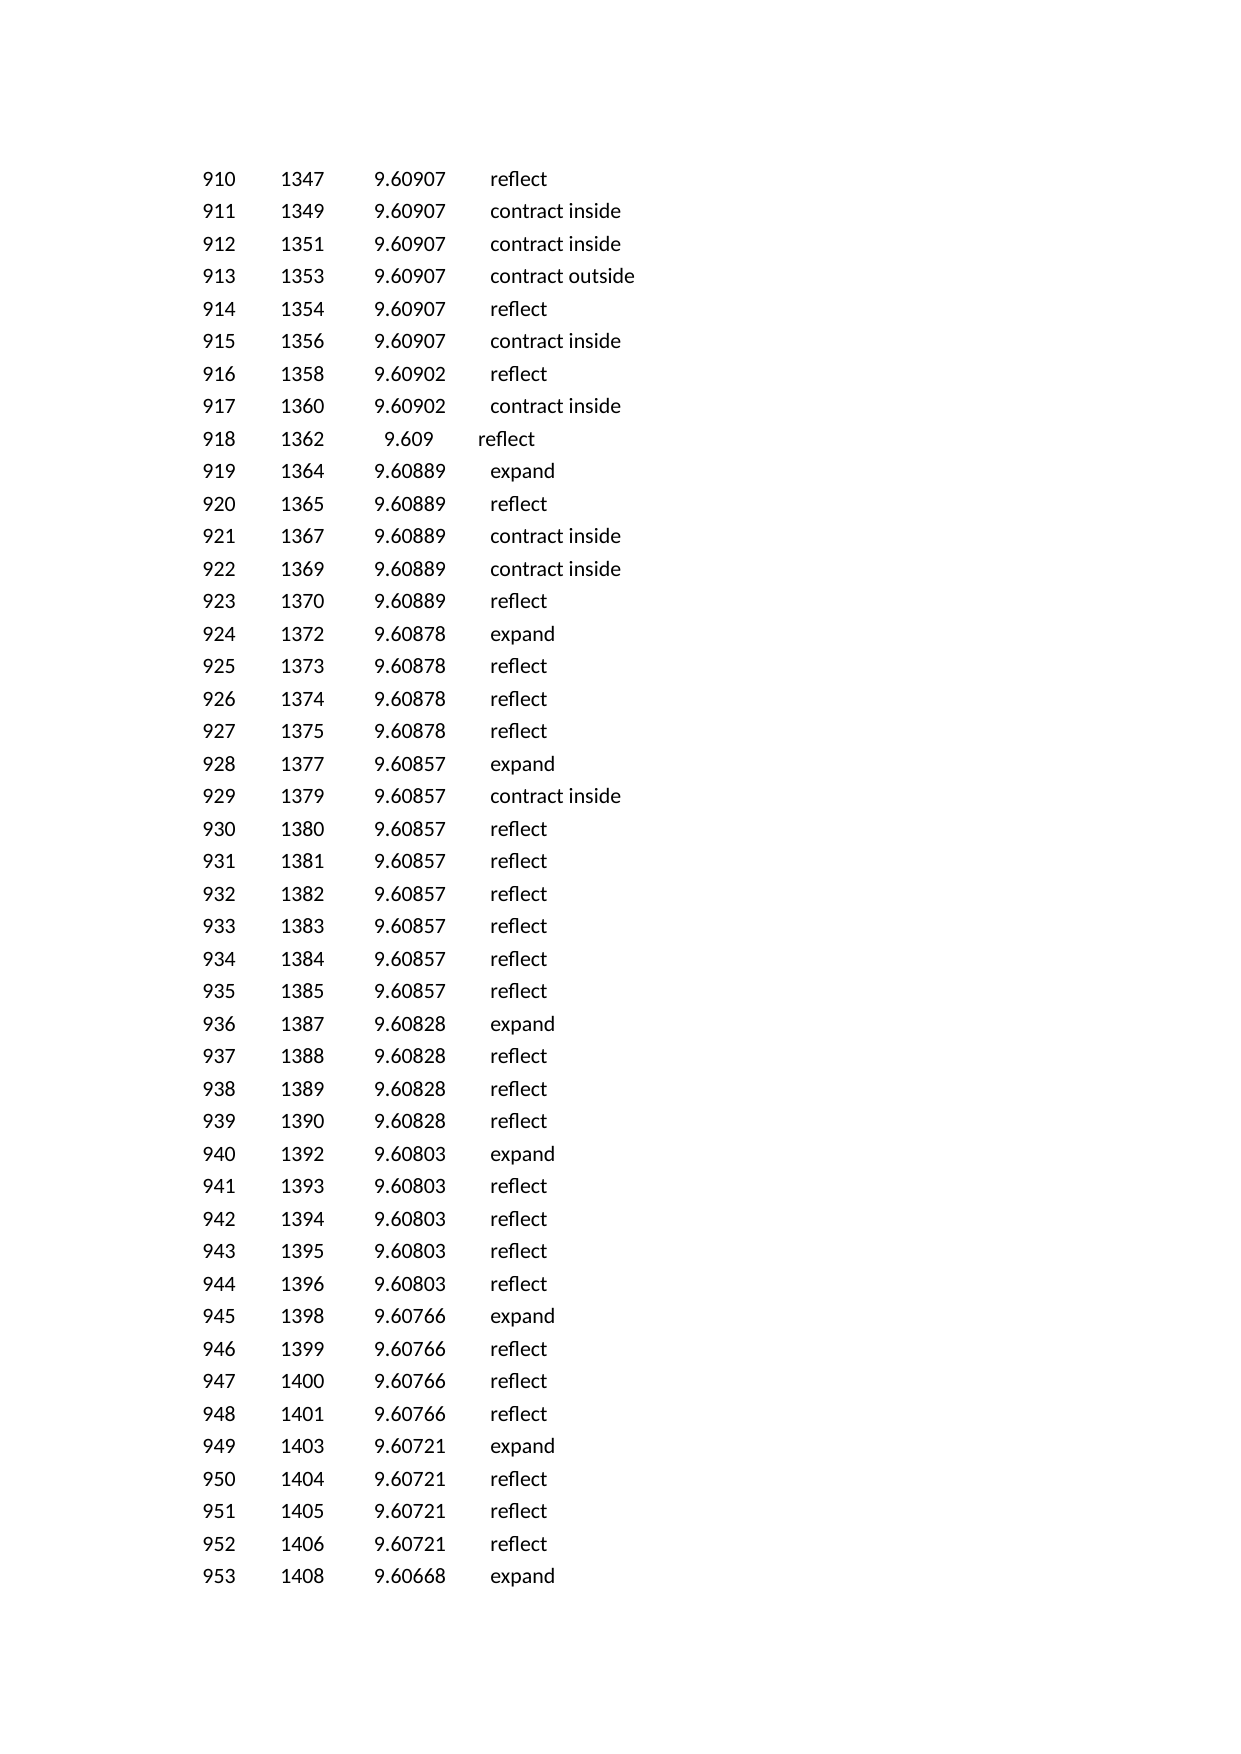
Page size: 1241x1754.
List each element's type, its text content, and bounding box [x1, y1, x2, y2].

text 940 1392 9.60803 expand [187, 1137, 1053, 1169]
text 921 1367 9.60889 contract inside [187, 519, 1053, 552]
text 915 1356 9.60907 contract inside [187, 324, 1053, 357]
text 924 1372 9.60878 expand [187, 617, 1053, 649]
text 938 1389 9.60828 reflect [187, 1072, 1053, 1104]
text 953 1408 9.60668 expand [187, 1559, 1053, 1592]
text 946 1399 9.60766 reflect [187, 1332, 1053, 1364]
text 951 1405 9.60721 reflect [187, 1494, 1053, 1527]
text 933 1383 9.60857 reflect [187, 909, 1053, 942]
text 932 1382 9.60857 reflect [187, 877, 1053, 909]
text 919 1364 9.60889 expand [187, 454, 1053, 487]
text 943 1395 9.60803 reflect [187, 1234, 1053, 1267]
text 922 1369 9.60889 contract inside [187, 552, 1053, 584]
text 918 1362 9.609 reflect [187, 422, 1053, 454]
text 941 1393 9.60803 reflect [187, 1169, 1053, 1202]
text 929 1379 9.60857 contract inside [187, 779, 1053, 812]
text 937 1388 9.60828 reflect [187, 1039, 1053, 1072]
text 914 1354 9.60907 reflect [187, 292, 1053, 324]
text 910 1347 9.60907 reflect [187, 162, 1053, 194]
text 911 1349 9.60907 contract inside [187, 194, 1053, 227]
text 939 1390 9.60828 reflect [187, 1104, 1053, 1137]
text 920 1365 9.60889 reflect [187, 487, 1053, 519]
text 935 1385 9.60857 reflect [187, 974, 1053, 1007]
text 950 1404 9.60721 reflect [187, 1462, 1053, 1494]
text 923 1370 9.60889 reflect [187, 584, 1053, 617]
text 912 1351 9.60907 contract inside [187, 227, 1053, 259]
text 927 1375 9.60878 reflect [187, 714, 1053, 747]
text 925 1373 9.60878 reflect [187, 649, 1053, 682]
text 934 1384 9.60857 reflect [187, 942, 1053, 974]
text 913 1353 9.60907 contract outside [187, 259, 1053, 292]
text 949 1403 9.60721 expand [187, 1429, 1053, 1462]
text 936 1387 9.60828 expand [187, 1007, 1053, 1039]
text 948 1401 9.60766 reflect [187, 1397, 1053, 1429]
text 944 1396 9.60803 reflect [187, 1267, 1053, 1299]
text 947 1400 9.60766 reflect [187, 1364, 1053, 1397]
text 917 1360 9.60902 contract inside [187, 389, 1053, 422]
text 926 1374 9.60878 reflect [187, 682, 1053, 714]
text 931 1381 9.60857 reflect [187, 844, 1053, 877]
text 942 1394 9.60803 reflect [187, 1202, 1053, 1234]
text 930 1380 9.60857 reflect [187, 812, 1053, 844]
text 945 1398 9.60766 expand [187, 1299, 1053, 1332]
text 916 1358 9.60902 reflect [187, 357, 1053, 389]
text 952 1406 9.60721 reflect [187, 1527, 1053, 1559]
text 928 1377 9.60857 expand [187, 747, 1053, 779]
